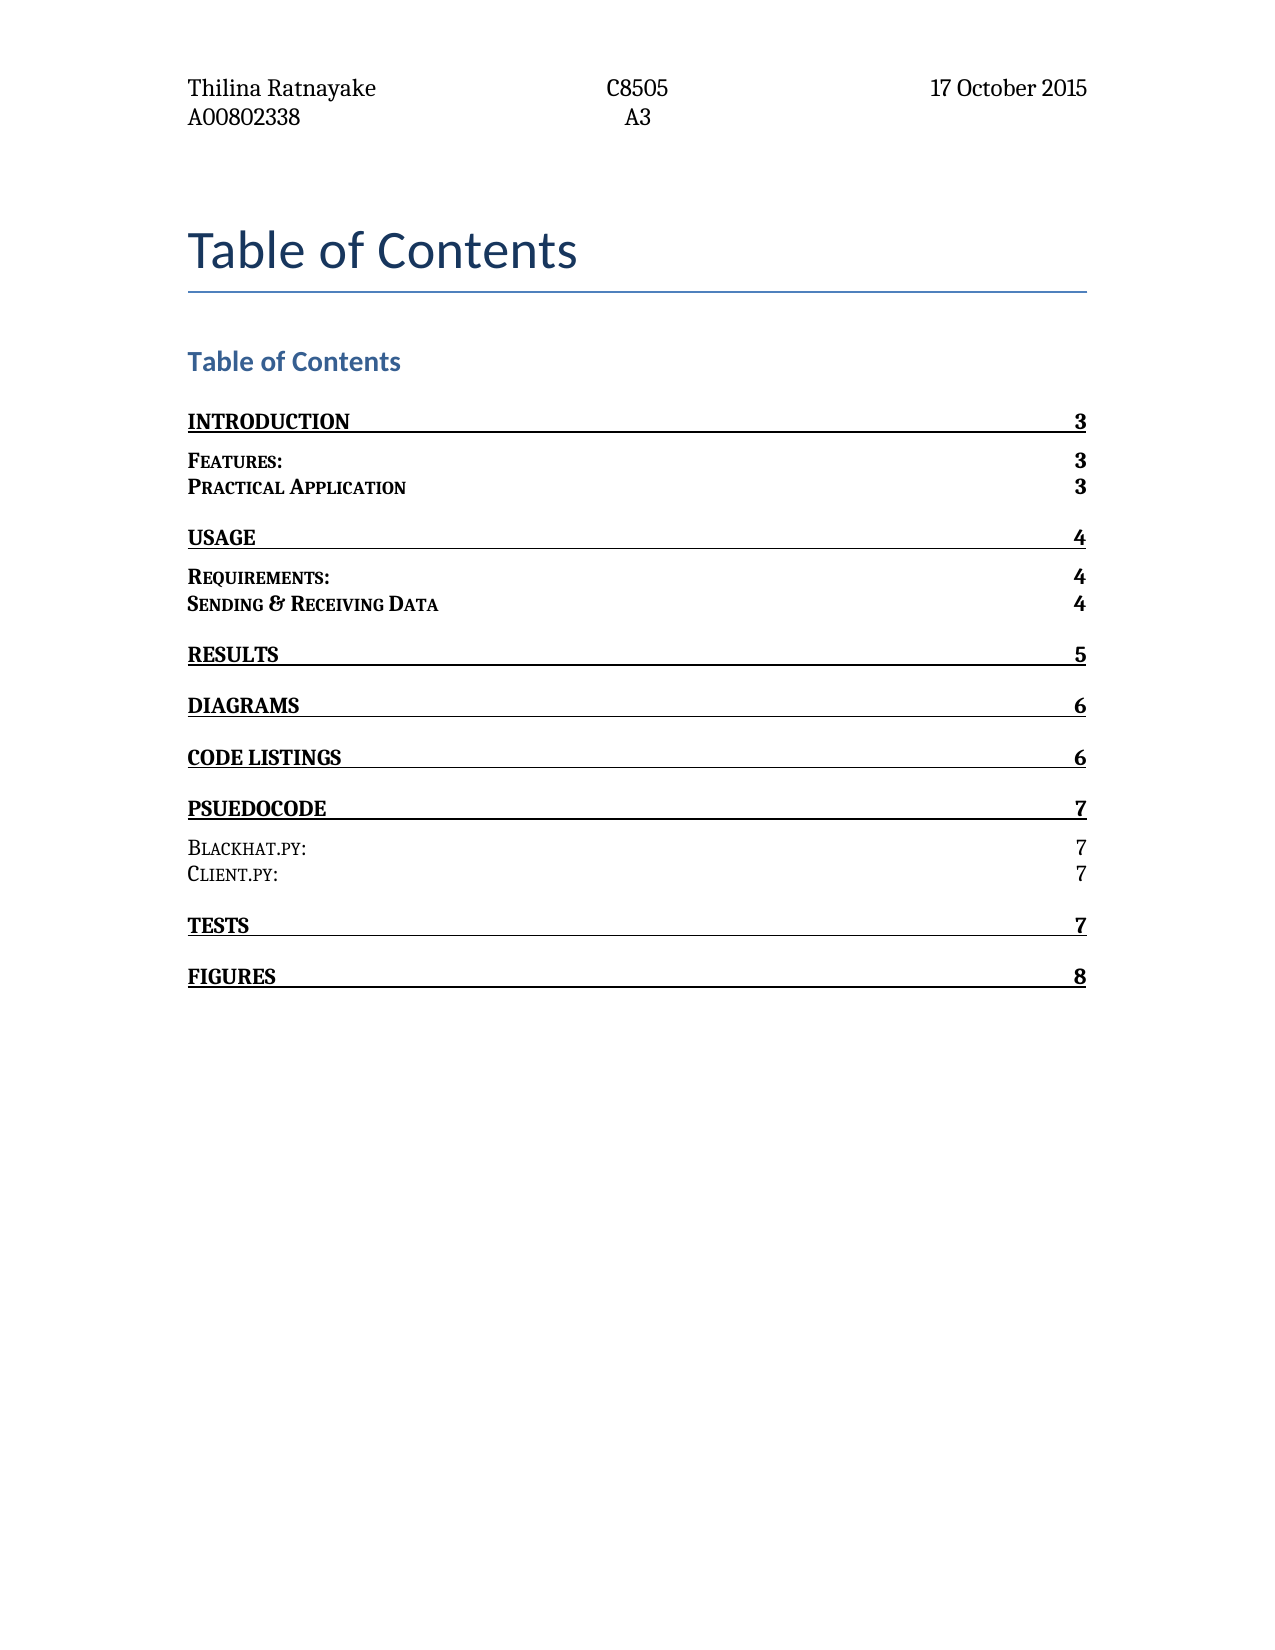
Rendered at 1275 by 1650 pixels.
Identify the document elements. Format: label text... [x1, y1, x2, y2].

title Table of Contents [187, 216, 1087, 293]
